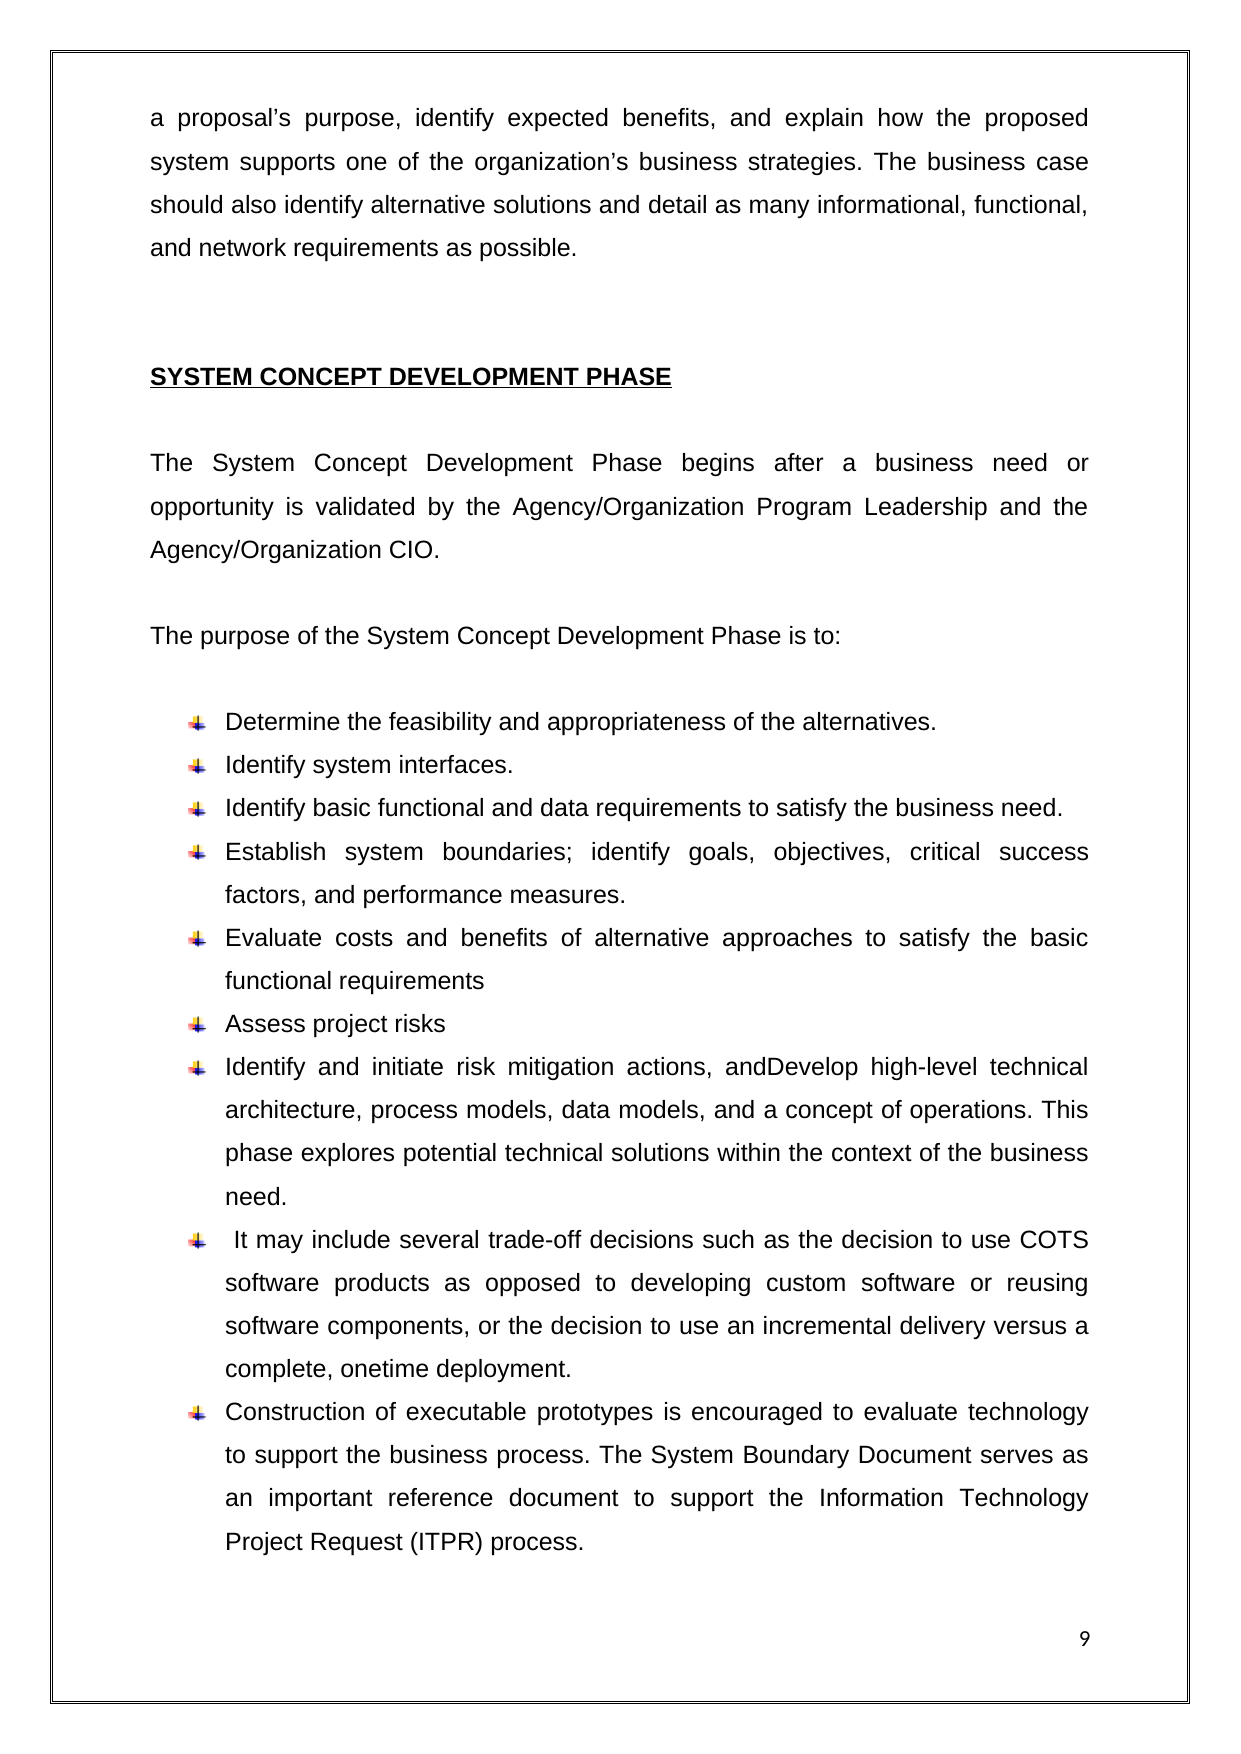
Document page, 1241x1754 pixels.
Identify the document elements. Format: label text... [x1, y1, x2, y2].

text The System Concept Development Phase begins after a business need or opportunity is validated by the Agency/Organization Program Leadership and the Agency/Organization CIO. [150, 448, 1090, 563]
list Assess project risks [187, 1009, 1090, 1038]
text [150, 103, 1090, 262]
picture [188, 1015, 206, 1033]
picture [188, 843, 206, 860]
picture [188, 757, 206, 774]
picture [188, 800, 206, 817]
picture [188, 1059, 206, 1076]
picture [188, 1231, 206, 1249]
list Determine the feasibility and appropriateness of the alternatives. [187, 707, 1090, 736]
text The purpose of the System Concept Development Phase is to: [150, 621, 1090, 650]
text SYSTEM CONCEPT DEVELOPMENT PHASE [150, 362, 1090, 391]
list Evaluate costs and benefits of alternative approaches to satisfy the basic functional requirements [187, 923, 1090, 995]
list Identify system interfaces. [187, 750, 1090, 779]
list It may include several trade-off decisions such as the decision to use COTS software products as opposed to developing custom software or reusing software components, or the decision to use an incremental delivery versus a complete, onetime deployment. [187, 1225, 1090, 1383]
list Identify and initiate risk mitigation actions, andDevelop high-level technical architecture, process models, data models, and a concept of operations. This phase explores potential technical solutions within the context of the business need. [187, 1052, 1090, 1210]
picture [188, 714, 206, 731]
list Construction of executable prototypes is encouraged to evaluate technology to support the business process. The System Boundary Document serves as an important reference document to support the Information Technology Project Request (ITPR) process. [187, 1397, 1090, 1555]
picture [188, 929, 206, 947]
picture [188, 1404, 206, 1421]
list Establish system boundaries; identify goals, objectives, critical success factors, and performance measures. [187, 837, 1090, 908]
list Identify basic functional and data requirements to satisfy the business need. [187, 793, 1090, 822]
